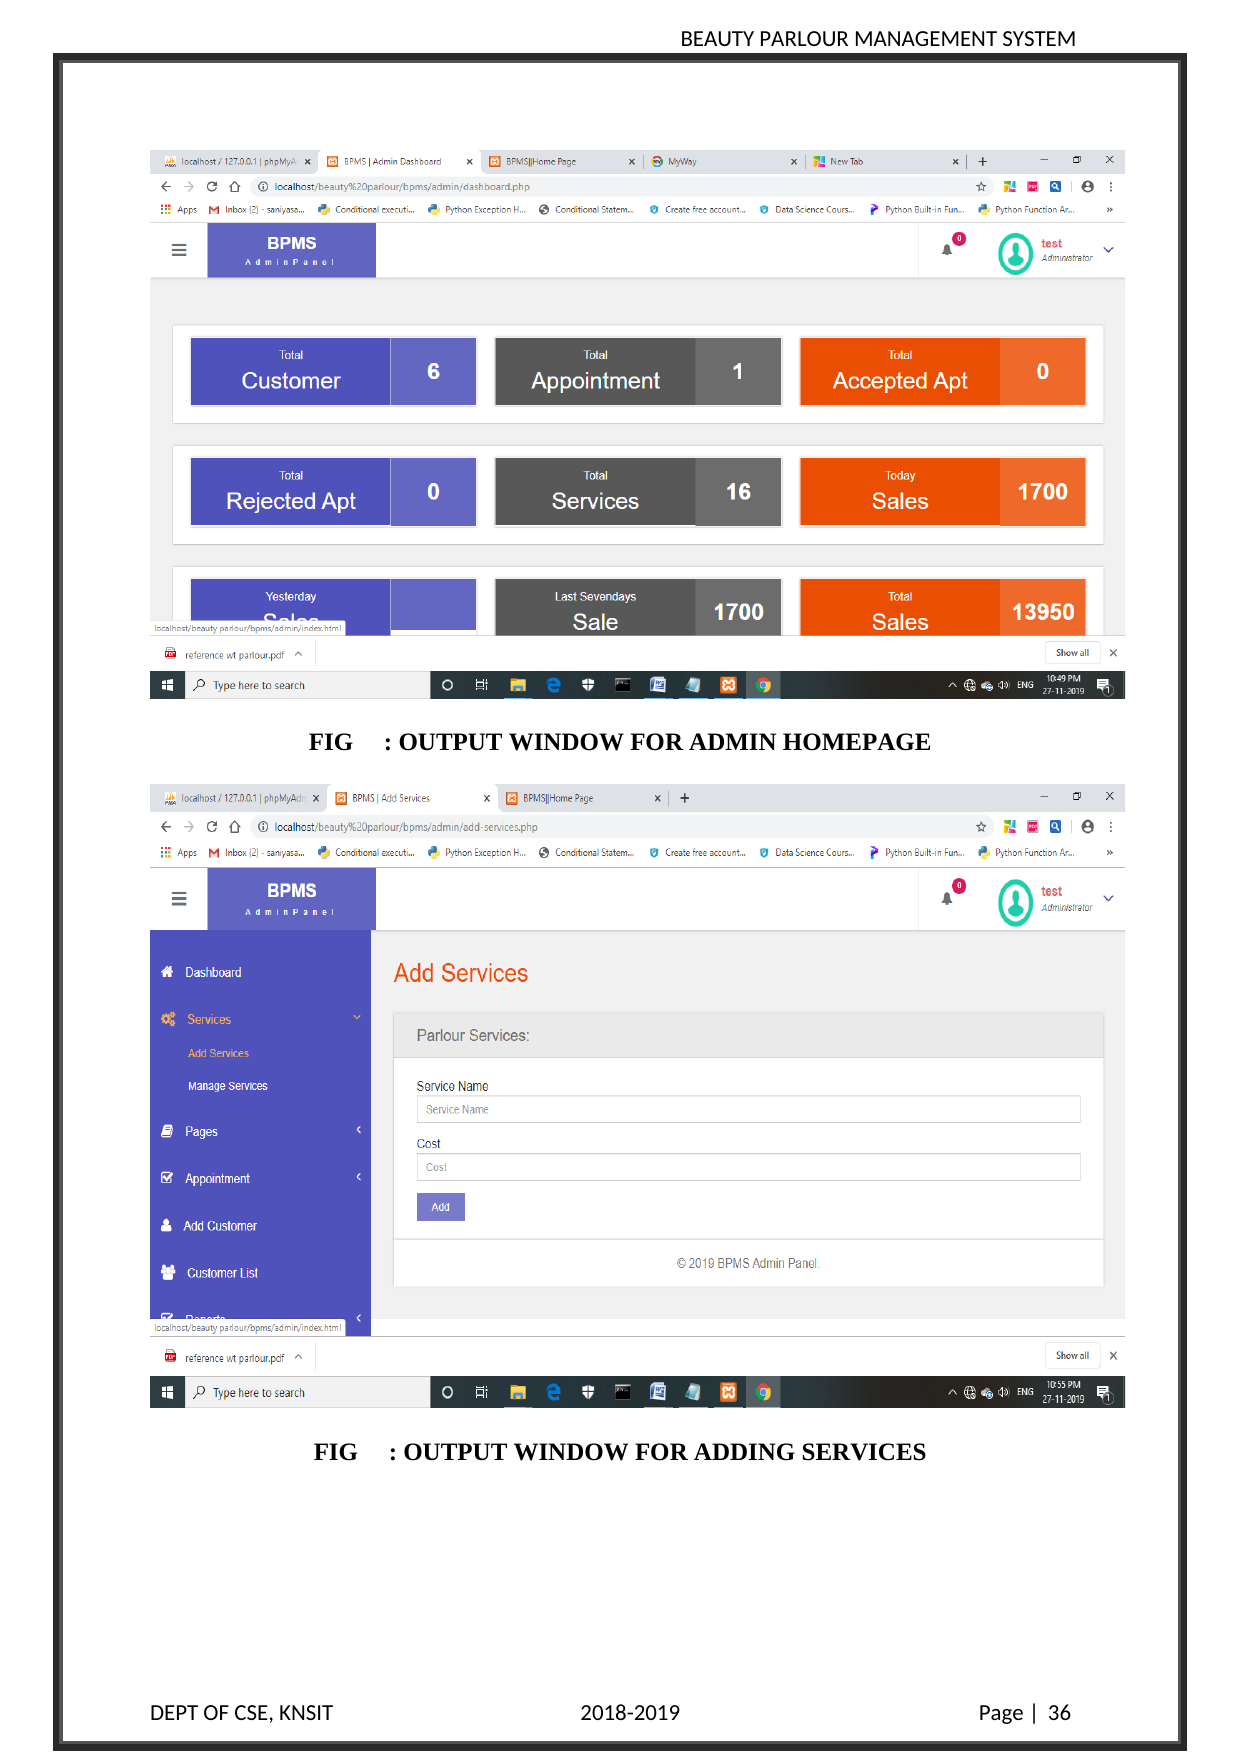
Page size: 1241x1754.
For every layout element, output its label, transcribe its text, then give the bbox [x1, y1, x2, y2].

text FIG : OUTPUT WINDOW FOR ADMIN HOMEPAGE [150, 727, 1090, 756]
picture [150, 784, 1125, 1408]
picture [150, 150, 1125, 699]
text FIG : OUTPUT WINDOW FOR ADDING SERVICES [150, 1437, 1090, 1466]
